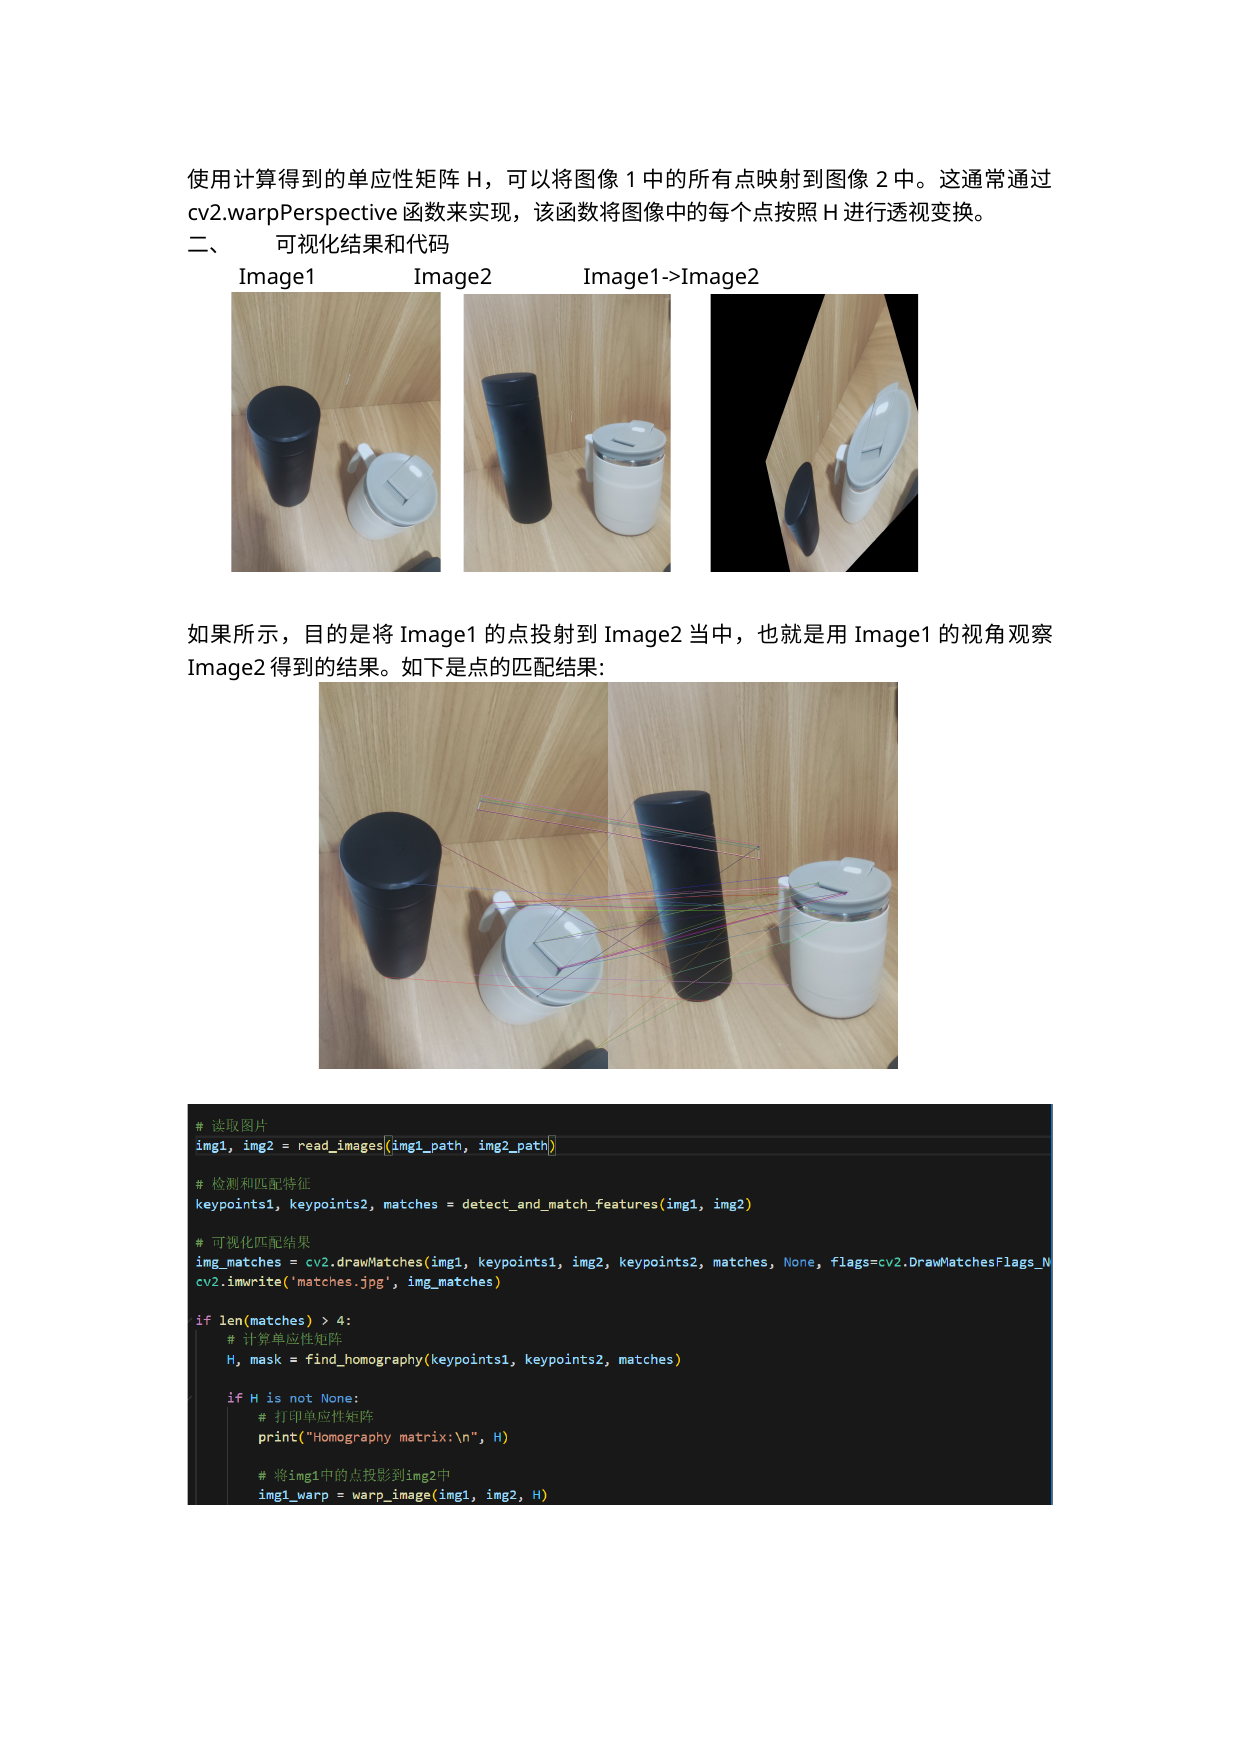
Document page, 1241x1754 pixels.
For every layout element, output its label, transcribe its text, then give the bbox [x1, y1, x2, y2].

text 如果所示，目的是将Image1的点投射到Image2当中，也就是用Image1的视角观察Image2得到的结果。如下是点的匹配结果: [187, 617, 1053, 682]
picture [231, 292, 441, 572]
list 可视化结果和代码 [187, 227, 1053, 259]
text 使用计算得到的单应性矩阵H，可以将图像1中的所有点映射到图像2中。这通常通过cv2.warpPerspective函数来实现，该函数将图像中的每个点按照H进行透视变换。 [187, 162, 1053, 227]
picture [318, 682, 898, 1069]
picture [463, 294, 671, 572]
picture [187, 1104, 1053, 1505]
text Image1 Image2 Image1->Image2 [187, 259, 1053, 292]
picture [710, 294, 919, 572]
